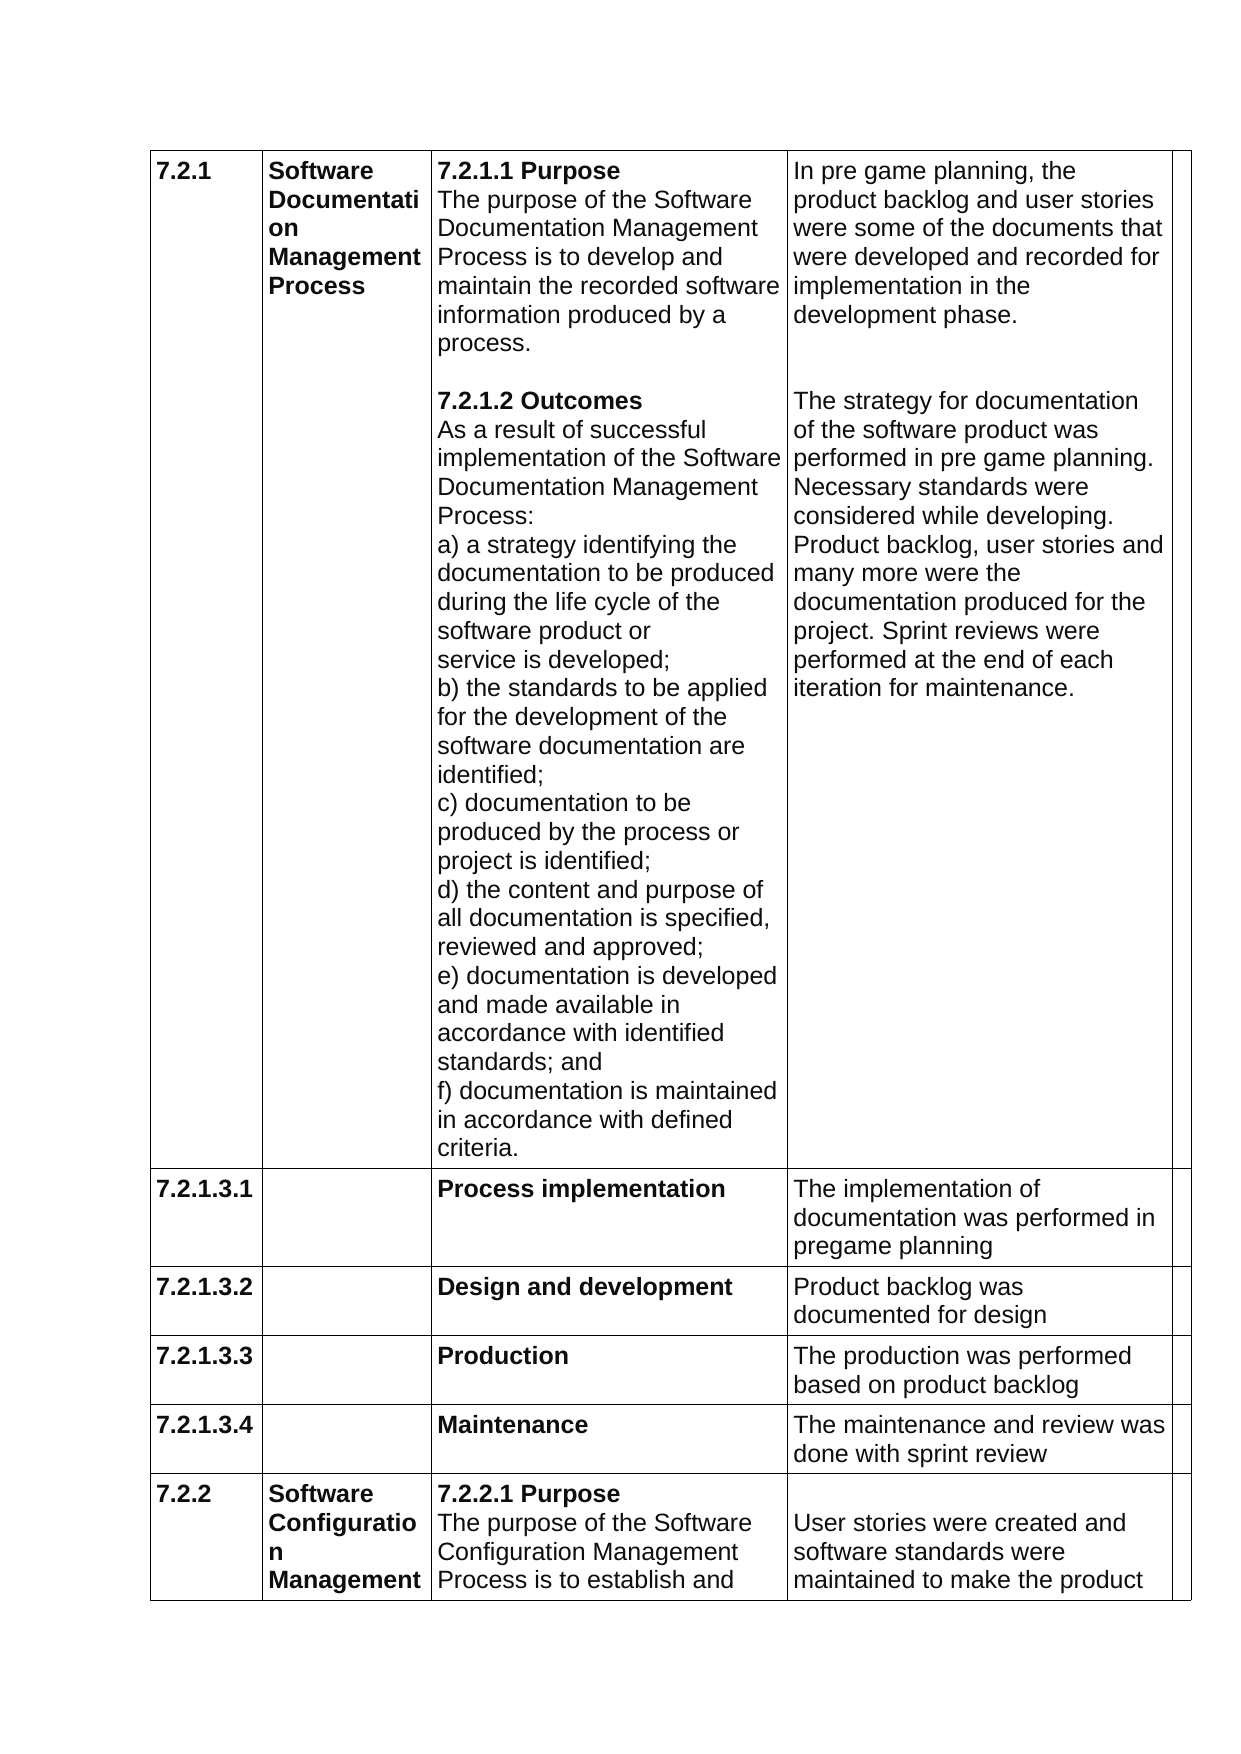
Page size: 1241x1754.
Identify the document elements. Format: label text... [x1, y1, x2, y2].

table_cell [263, 1474, 431, 1600]
table_cell 7.2.2 [151, 1474, 262, 1600]
table_cell [1173, 1169, 1191, 1266]
table_cell [1173, 1336, 1191, 1404]
table_cell 7.2.1.3.2 [151, 1267, 262, 1335]
table_cell [1173, 1474, 1191, 1600]
table_cell [1173, 1267, 1191, 1335]
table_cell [788, 1474, 1172, 1600]
table_cell [1173, 151, 1191, 1168]
table_cell 7.2.1.3.1 [151, 1169, 262, 1266]
table_cell 7.2.1.1 Purpose The purpose of the Software Documentation Management Process is to develop and maintain the recorded software information produced by a process. 7.2.1.2 Outcomes As a result of successful implementation of the Software Documentation Management Process: a) a strategy identifying the documentation to be produced during the life cycle of the software product or service is developed; b) the standards to be applied for the development of the software documentation are identified; c) documentation to be produced by the process or project is identified; d) the content and purpose of all documentation is specified, reviewed and approved; e) documentation is developed and made available in accordance with identified standards; and f) documentation is maintained in accordance with defined criteria. [432, 151, 787, 1168]
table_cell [432, 1474, 787, 1600]
table_cell Process implementation [432, 1169, 787, 1266]
table_cell In pre game planning, the product backlog and user stories were some of the documents that were developed and recorded for implementation in the development phase. The strategy for documentation of the software product was performed in pre game planning. Necessary standards were considered while developing. Product backlog, user stories and many more were the documentation produced for the project. Sprint reviews were performed at the end of each iteration for maintenance. [788, 151, 1172, 1168]
table_cell 7.2.1 [151, 151, 262, 1168]
table_cell [263, 1169, 431, 1266]
table_cell Software Documentation Management Process [263, 151, 431, 1168]
table_cell The maintenance and review was done with sprint review [788, 1405, 1172, 1473]
table_cell The implementation of documentation was performed in pregame planning [788, 1169, 1172, 1266]
table_cell 7.2.1.3.4 [151, 1405, 262, 1473]
table_cell [263, 1267, 431, 1335]
table_cell Product backlog was documented for design [788, 1267, 1172, 1335]
table_cell The production was performed based on product backlog [788, 1336, 1172, 1404]
table_cell [263, 1336, 431, 1404]
table_cell Maintenance [432, 1405, 787, 1473]
table_cell [263, 1405, 431, 1473]
table_cell Production [432, 1336, 787, 1404]
table_cell Design and development [432, 1267, 787, 1335]
table_cell [1173, 1405, 1191, 1473]
table_cell 7.2.1.3.3 [151, 1336, 262, 1404]
